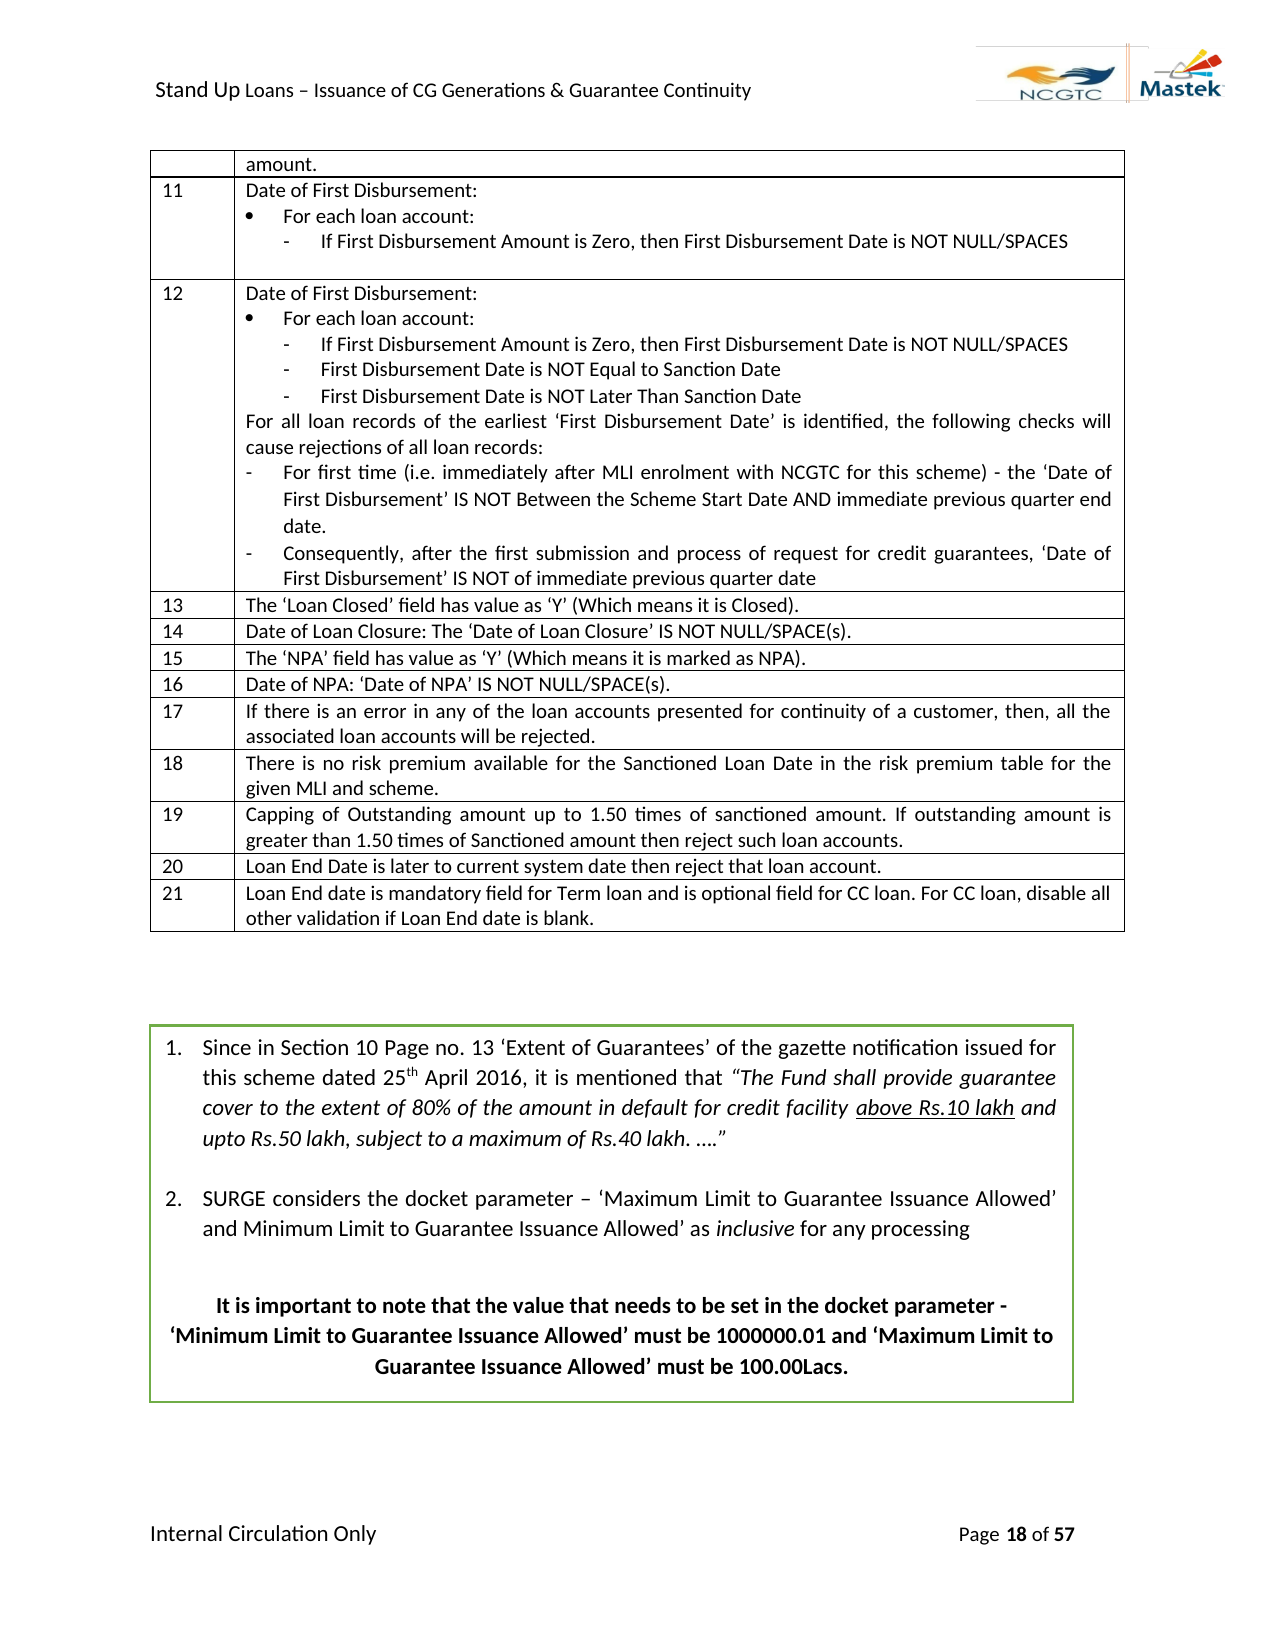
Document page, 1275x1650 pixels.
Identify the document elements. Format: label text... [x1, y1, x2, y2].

table_cell There is no risk premium available for the Sanctioned Loan Date in the risk premium table for the given MLI and scheme. [235, 750, 1124, 801]
table_cell 10 [151, 151, 234, 176]
table_cell Date of NPA: ‘Date of NPA’ IS NOT NULL/SPACE(s). [235, 671, 1124, 697]
table_cell 14 [151, 619, 234, 644]
table_cell Capping of Outstanding amount up to 1.50 times of sanctioned amount. If outstanding amount is greater than 1.50 times of Sanctioned amount then reject such loan accounts. [235, 802, 1124, 852]
table_cell Loan End date is mandatory field for Term loan and is optional field for CC loan. For CC loan, disable all other validation if Loan End date is blank. [235, 880, 1124, 931]
table_cell 11 [151, 178, 234, 279]
table_cell Date of First Disbursement: For each loan account: If First Disbursement Amount is Zero, then First Disbursement Date is NOT NULL/SPACES [235, 178, 1124, 279]
table_cell The ‘Loan Closed’ field has value as ‘Y’ (Which means it is Closed). [235, 592, 1124, 617]
table_cell 16 [151, 671, 234, 697]
table_cell 20 [151, 854, 234, 879]
table_cell If there is an error in any of the loan accounts presented for continuity of a customer, then, all the associated loan accounts will be rejected. [235, 698, 1124, 749]
table_cell Date of Loan Closure: The ‘Date of Loan Closure’ IS NOT NULL/SPACE(s). [235, 619, 1124, 644]
table_cell The ‘NPA’ field has value as ‘Y’ (Which means it is marked as NPA). [235, 645, 1124, 670]
table_cell Loan End Date is later to current system date then reject that loan account. [235, 854, 1124, 879]
table_cell 15 [151, 645, 234, 670]
table_cell 13 [151, 592, 234, 617]
table_cell 21 [151, 880, 234, 931]
table_cell Date of First Disbursement: For each loan account: If First Disbursement Amount is Zero, then First Disbursement Date is NOT NULL/SPACES First Disbursement Date is NOT Equal to Sanction Date First Disbursement Date is NOT Later Than Sanction Date For all loan records of the earliest ‘First Disbursement Date’ is identified, the following checks will cause rejections of all loan records: For first time (i.e. immediately after MLI enrolment with NCGTC for this scheme) - the ‘Date of First Disbursement’ IS NOT Between the Scheme Start Date AND immediate previous quarter end date. Consequently, after the first submission and process of request for credit guarantees, ‘Date of First Disbursement’ IS NOT of immediate previous quarter date [235, 280, 1124, 591]
table_cell 12 [151, 280, 234, 591]
table_cell 18 [151, 750, 234, 801]
table_cell 19 [151, 802, 234, 852]
picture [975, 43, 1225, 103]
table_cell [235, 151, 1124, 176]
table_cell 17 [151, 698, 234, 749]
